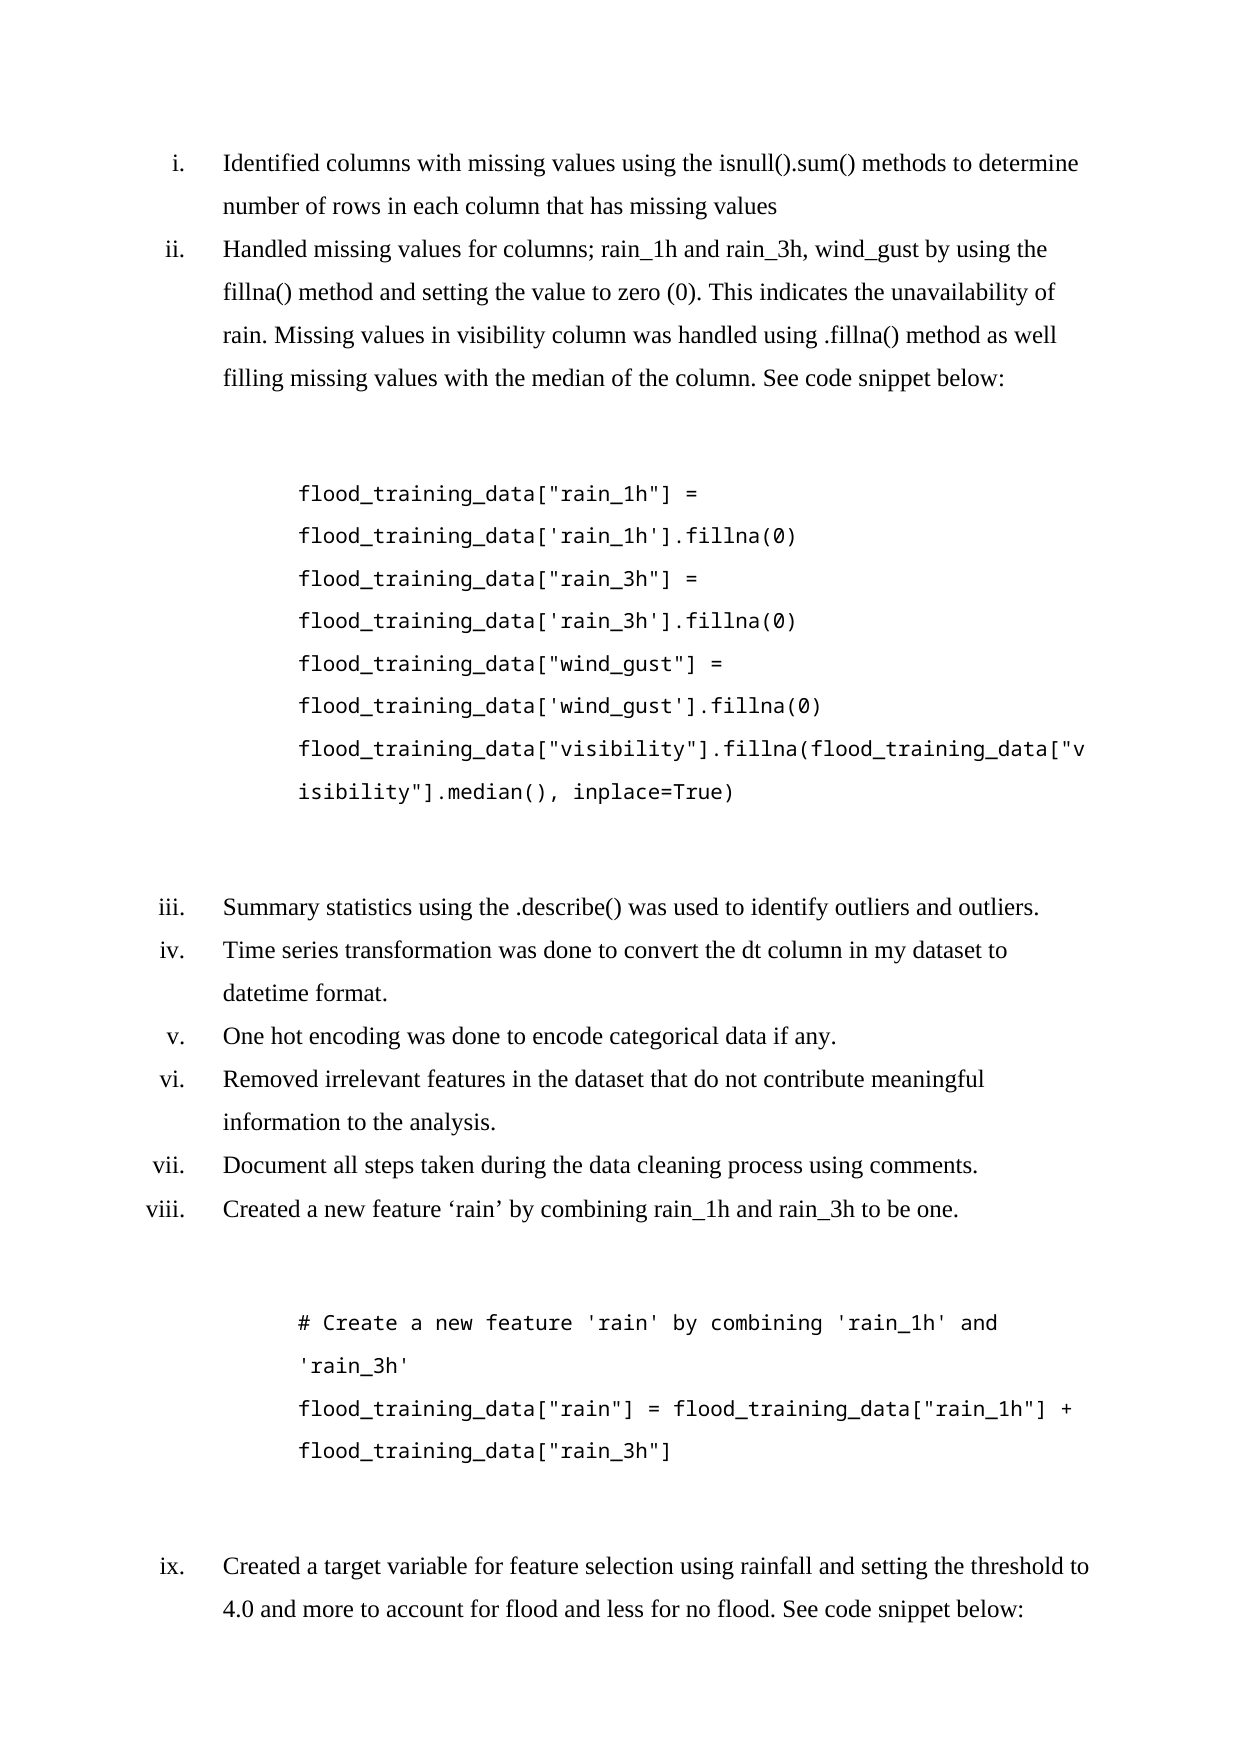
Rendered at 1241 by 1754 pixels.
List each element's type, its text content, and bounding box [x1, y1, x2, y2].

text # Create a new feature 'rain' by combining 'rain_1h' and 'rain_3h' [298, 1308, 1093, 1379]
list Created a target variable for feature selection using rainfall and setting the threshold to 4.0 and more to account for flood and less for no flood. See code snippet below: [185, 1551, 1093, 1623]
list Created a new feature ‘rain’ by combining rain_1h and rain_3h to be one. [185, 1194, 1093, 1222]
text flood_training_data["rain"] = flood_training_data["rain_1h"] + flood_training_data["rain_3h"] [298, 1394, 1093, 1465]
list One hot encoding was done to encode categorical data if any. [185, 1021, 1093, 1050]
list Removed irrelevant features in the dataset that do not contribute meaningful information to the analysis. [185, 1064, 1093, 1136]
text flood_training_data["rain_1h"] = flood_training_data['rain_1h'].fillna(0) [298, 479, 1093, 550]
list Document all steps taken during the data cleaning process using comments. [185, 1151, 1093, 1179]
text flood_training_data["visibility"].fillna(flood_training_data["visibility"].median(), inplace=True) [298, 734, 1093, 805]
list Time series transformation was done to convert the dt column in my dataset to datetime format. [185, 935, 1093, 1007]
list Identified columns with missing values using the isnull().sum() methods to determine number of rows in each column that has missing values [185, 148, 1093, 219]
text flood_training_data["rain_3h"] = flood_training_data['rain_3h'].fillna(0) [298, 564, 1093, 635]
text flood_training_data["wind_gust"] = flood_training_data['wind_gust'].fillna(0) [298, 649, 1093, 720]
list Handled missing values for columns; rain_1h and rain_3h, wind_gust by using the fillna() method and setting the value to zero (0). This indicates the unavailability of rain. Missing values in visibility column was handled using .fillna() method as well filling missing values with the median of the column. See code snippet below: [185, 234, 1093, 392]
list Summary statistics using the .describe() was used to identify outliers and outliers. [185, 892, 1093, 921]
